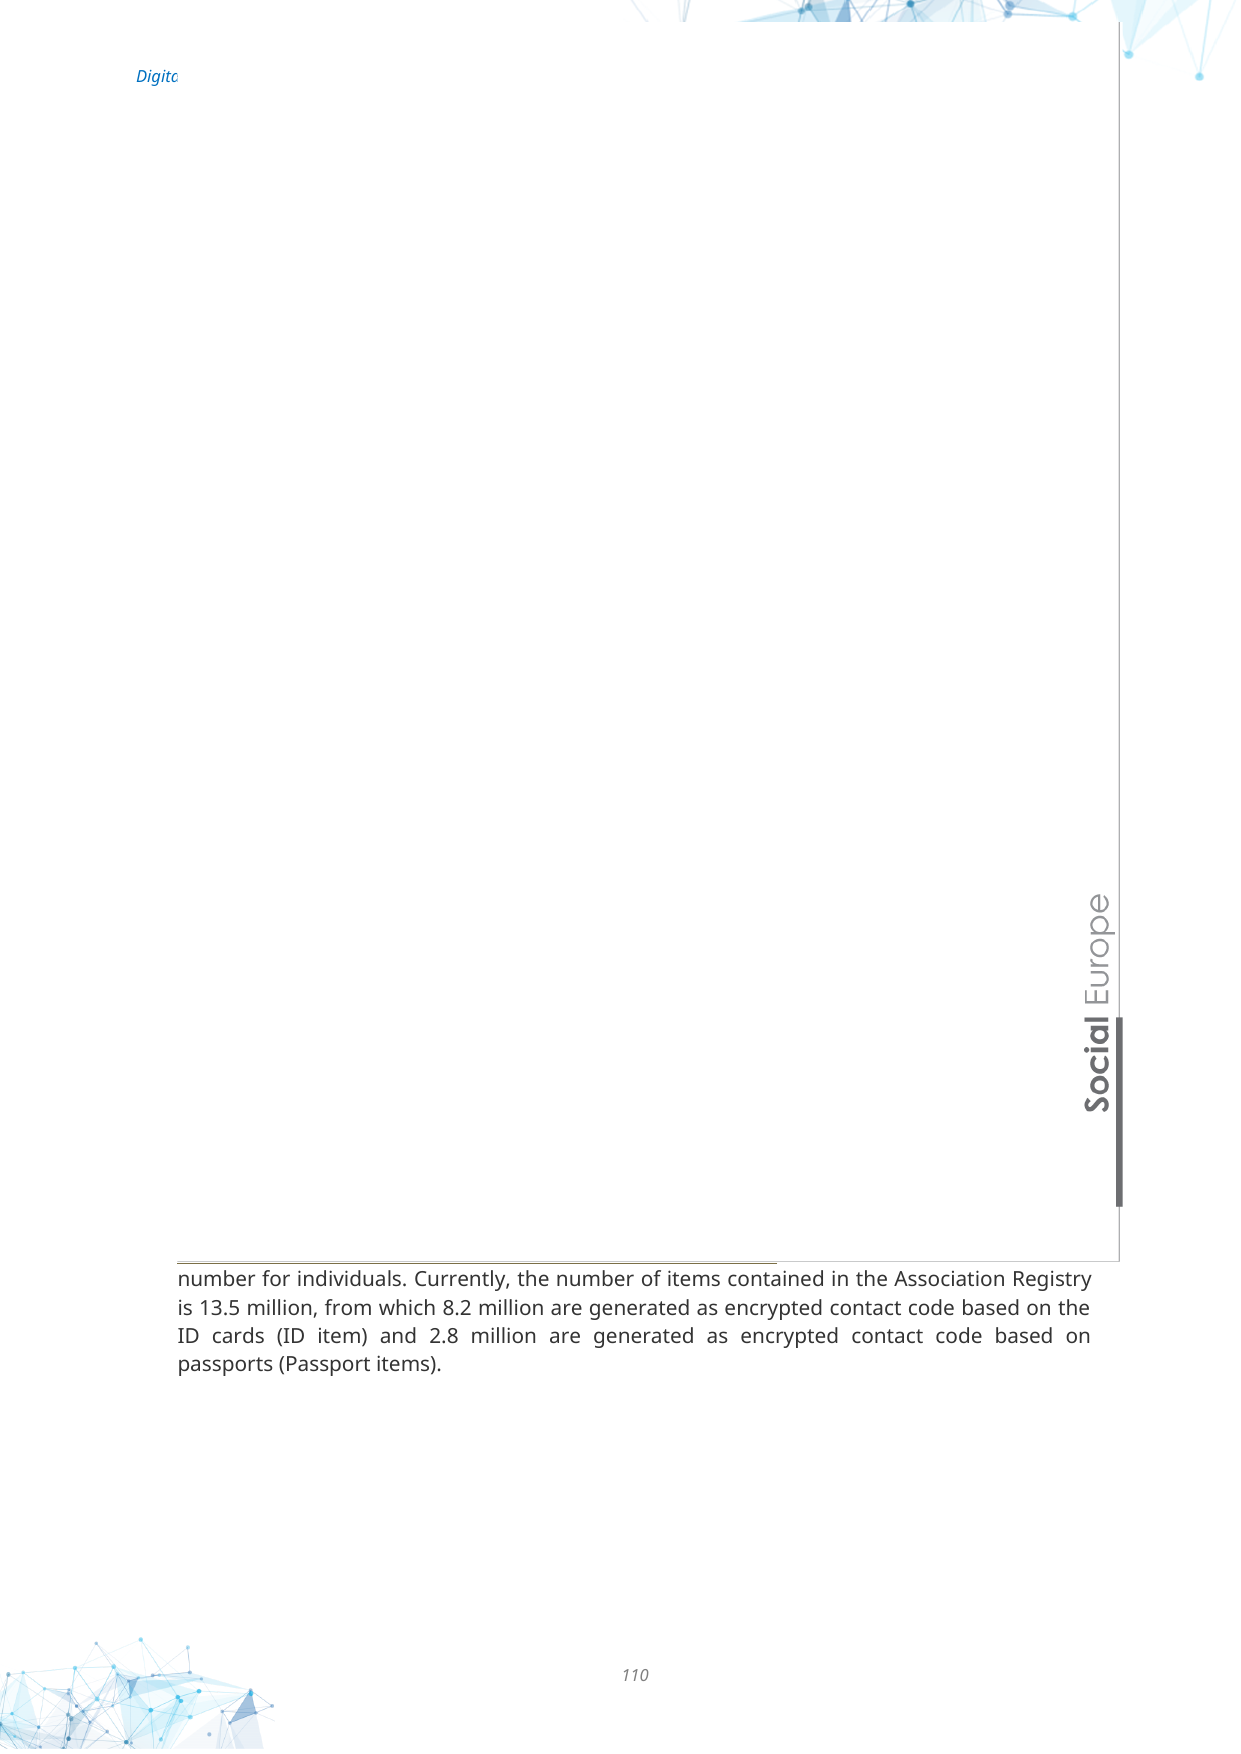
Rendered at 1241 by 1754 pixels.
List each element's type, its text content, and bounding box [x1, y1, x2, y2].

picture [177, 22, 1123, 1262]
text The Association Registry helps to connect associated public administration registries and professional systems via an interoperable programmed service interface, creating interoperability between full sets of data and facilitating the exchange of data based on the encrypted contact code. To protect personal data, the Association Registry does not include any personal information or other sectoral ID, the encrypted contact codes are used instead. This is due to strict Hungarian privacy rules prohibiting the use of a single identification number for individuals. Currently, the number of items contained in the Association Registry is 13.5 million, from which 8.2 million are generated as encrypted contact code based on the ID cards (ID item) and 2.8 million are generated as encrypted contact code based on passports (Passport items). [177, 1264, 1092, 1378]
